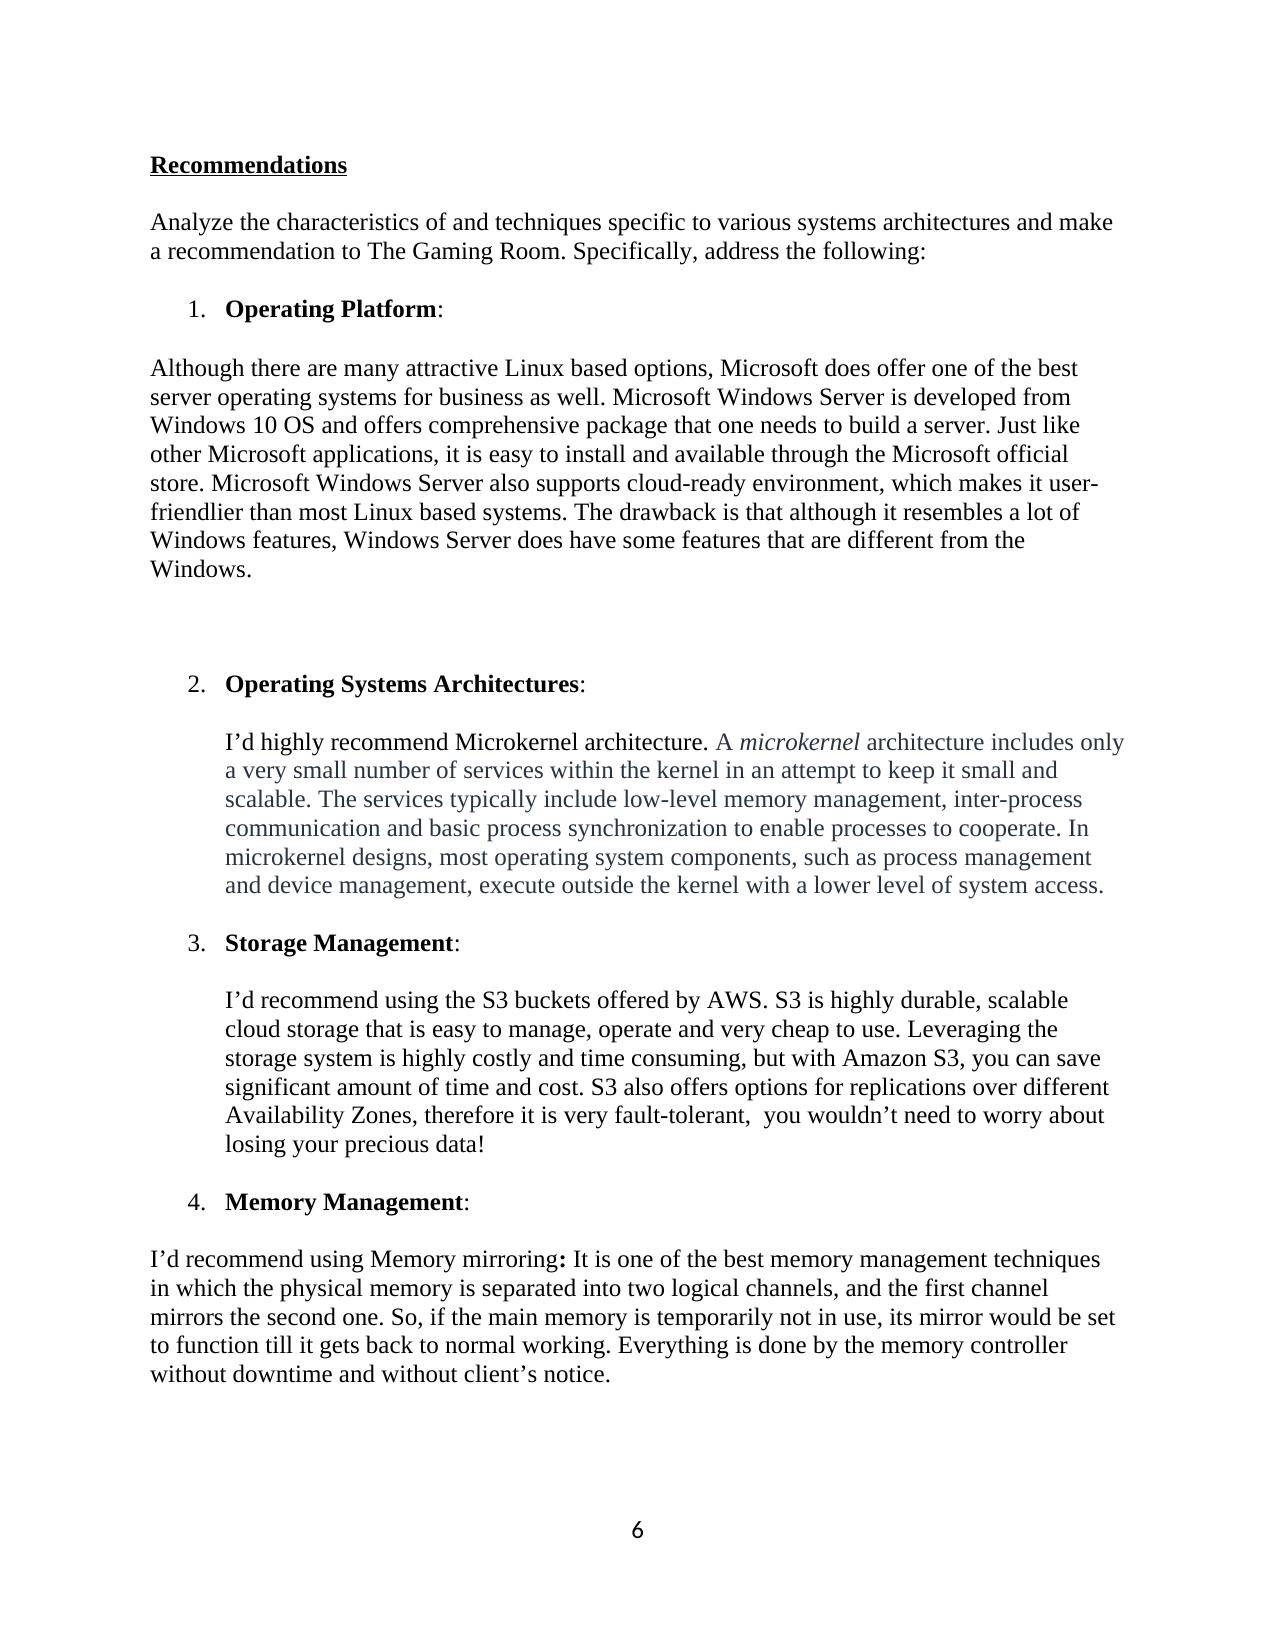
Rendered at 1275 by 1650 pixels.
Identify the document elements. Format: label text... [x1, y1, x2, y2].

list Operating Platform: [187, 294, 1125, 322]
text I’d recommend using the S3 buckets offered by AWS. S3 is highly durable, scalable cloud storage that is easy to manage, operate and very cheap to use. Leveraging the storage system is highly costly and time consuming, but with Amazon S3, you can save significant amount of time and cost. S3 also offers options for replications over different Availability Zones, therefore it is very fault-tolerant, you wouldn’t need to worry about losing your precious data! [225, 986, 1125, 1158]
list Memory Management: [187, 1187, 1125, 1216]
subtitle Recommendations [150, 150, 1125, 179]
text Analyze the characteristics of and techniques specific to various systems architectures and make a recommendation to The Gaming Room. Specifically, address the following: [150, 207, 1125, 265]
text I’d recommend using Memory mirroring: It is one of the best memory management techniques in which the physical memory is separated into two logical channels, and the first channel mirrors the second one. So, if the main memory is temporarily not in use, its mirror would be set to function till it gets back to normal working. Everything is done by the memory controller without downtime and without client’s notice. [611, 1244, 1125, 1388]
list Storage Management: [187, 928, 1125, 957]
text Although there are many attractive Linux based options, Microsoft does offer one of the best server operating systems for business as well. Microsoft Windows Server is developed from Windows 10 OS and offers comprehensive package that one needs to build a server. Just like other Microsoft applications, it is easy to install and available through the Microsoft official store. Microsoft Windows Server also supports cloud-ready environment, which makes it user-friendlier than most Linux based systems. The drawback is that although it resembles a lot of Windows features, Windows Server does have some features that are different from the Windows. [150, 353, 1125, 583]
list Operating Systems Architectures: [187, 669, 1125, 698]
